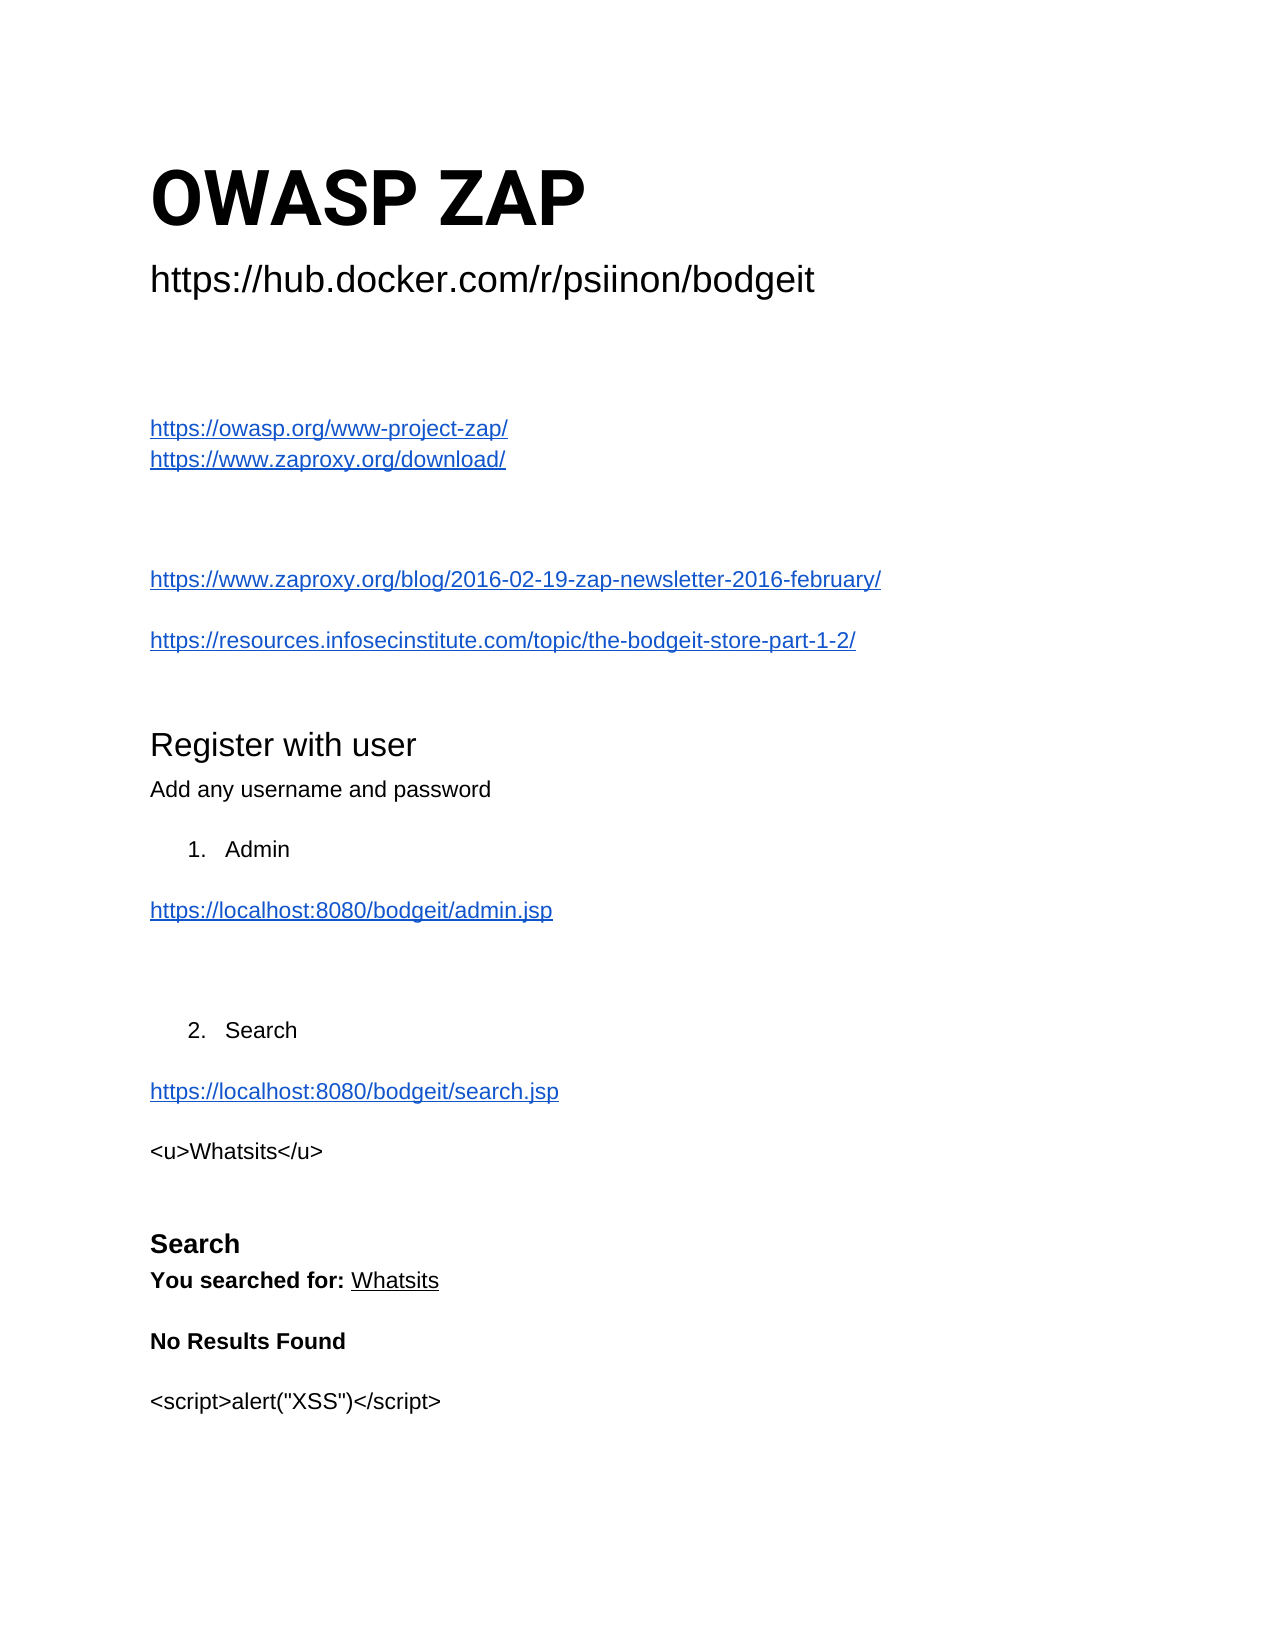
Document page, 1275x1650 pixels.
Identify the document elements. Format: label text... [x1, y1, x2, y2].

text https://resources.infosecinstitute.com/topic/the-bodgeit-store-part-1-2/ [150, 627, 1125, 653]
text <script>alert("XSS")</script> [150, 1388, 1125, 1414]
list Search [187, 1017, 1125, 1044]
subtitle Register with user [150, 725, 1125, 763]
text You searched for: Whatsits [150, 1267, 1125, 1294]
text https://owasp.org/www-project-zap/ [150, 415, 1125, 442]
text https://localhost:8080/bodgeit/admin.jsp [150, 897, 1125, 923]
subtitle Search [150, 1228, 1125, 1259]
text https://localhost:8080/bodgeit/search.jsp [150, 1078, 1125, 1104]
subtitle https://hub.docker.com/r/psiinon/bodgeit [150, 257, 1077, 300]
subtitle OWASP ZAP [150, 154, 1077, 244]
text <u>Whatsits</u> [150, 1138, 1125, 1164]
text No Results Found [150, 1328, 1125, 1354]
text Add any username and password [150, 776, 1125, 802]
text https://www.zaproxy.org/blog/2016-02-19-zap-newsletter-2016-february/ [150, 566, 1125, 593]
list Admin [187, 836, 1125, 862]
text https://www.zaproxy.org/download/ [150, 446, 1125, 472]
